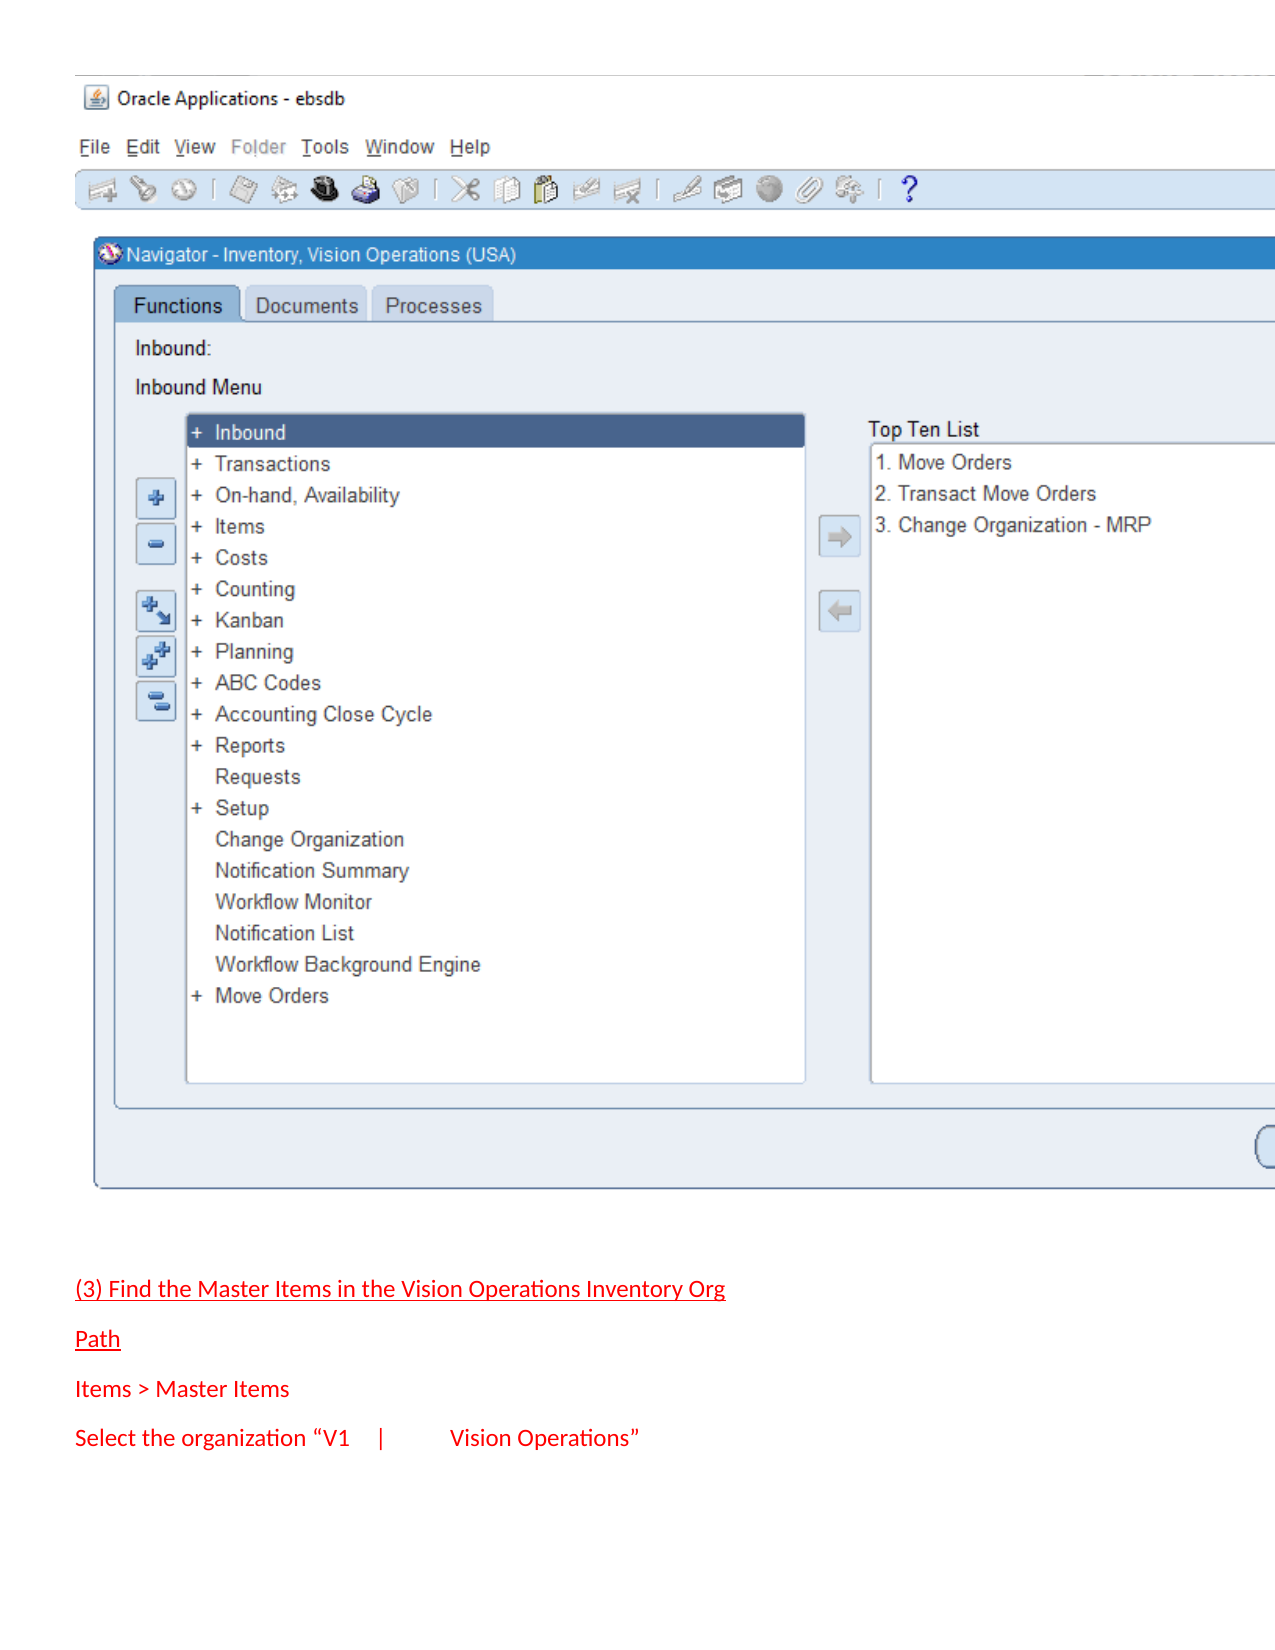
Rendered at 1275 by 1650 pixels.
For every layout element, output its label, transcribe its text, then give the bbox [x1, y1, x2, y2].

text Items > Master Items [75, 1373, 1200, 1403]
picture [75, 75, 1275, 1205]
text Path [75, 1323, 1200, 1354]
text Select the organization “V1 | Vision Operations” [75, 1422, 1200, 1453]
text (3) Find the Master Items in the Vision Operations Inventory Org [75, 1273, 1200, 1304]
